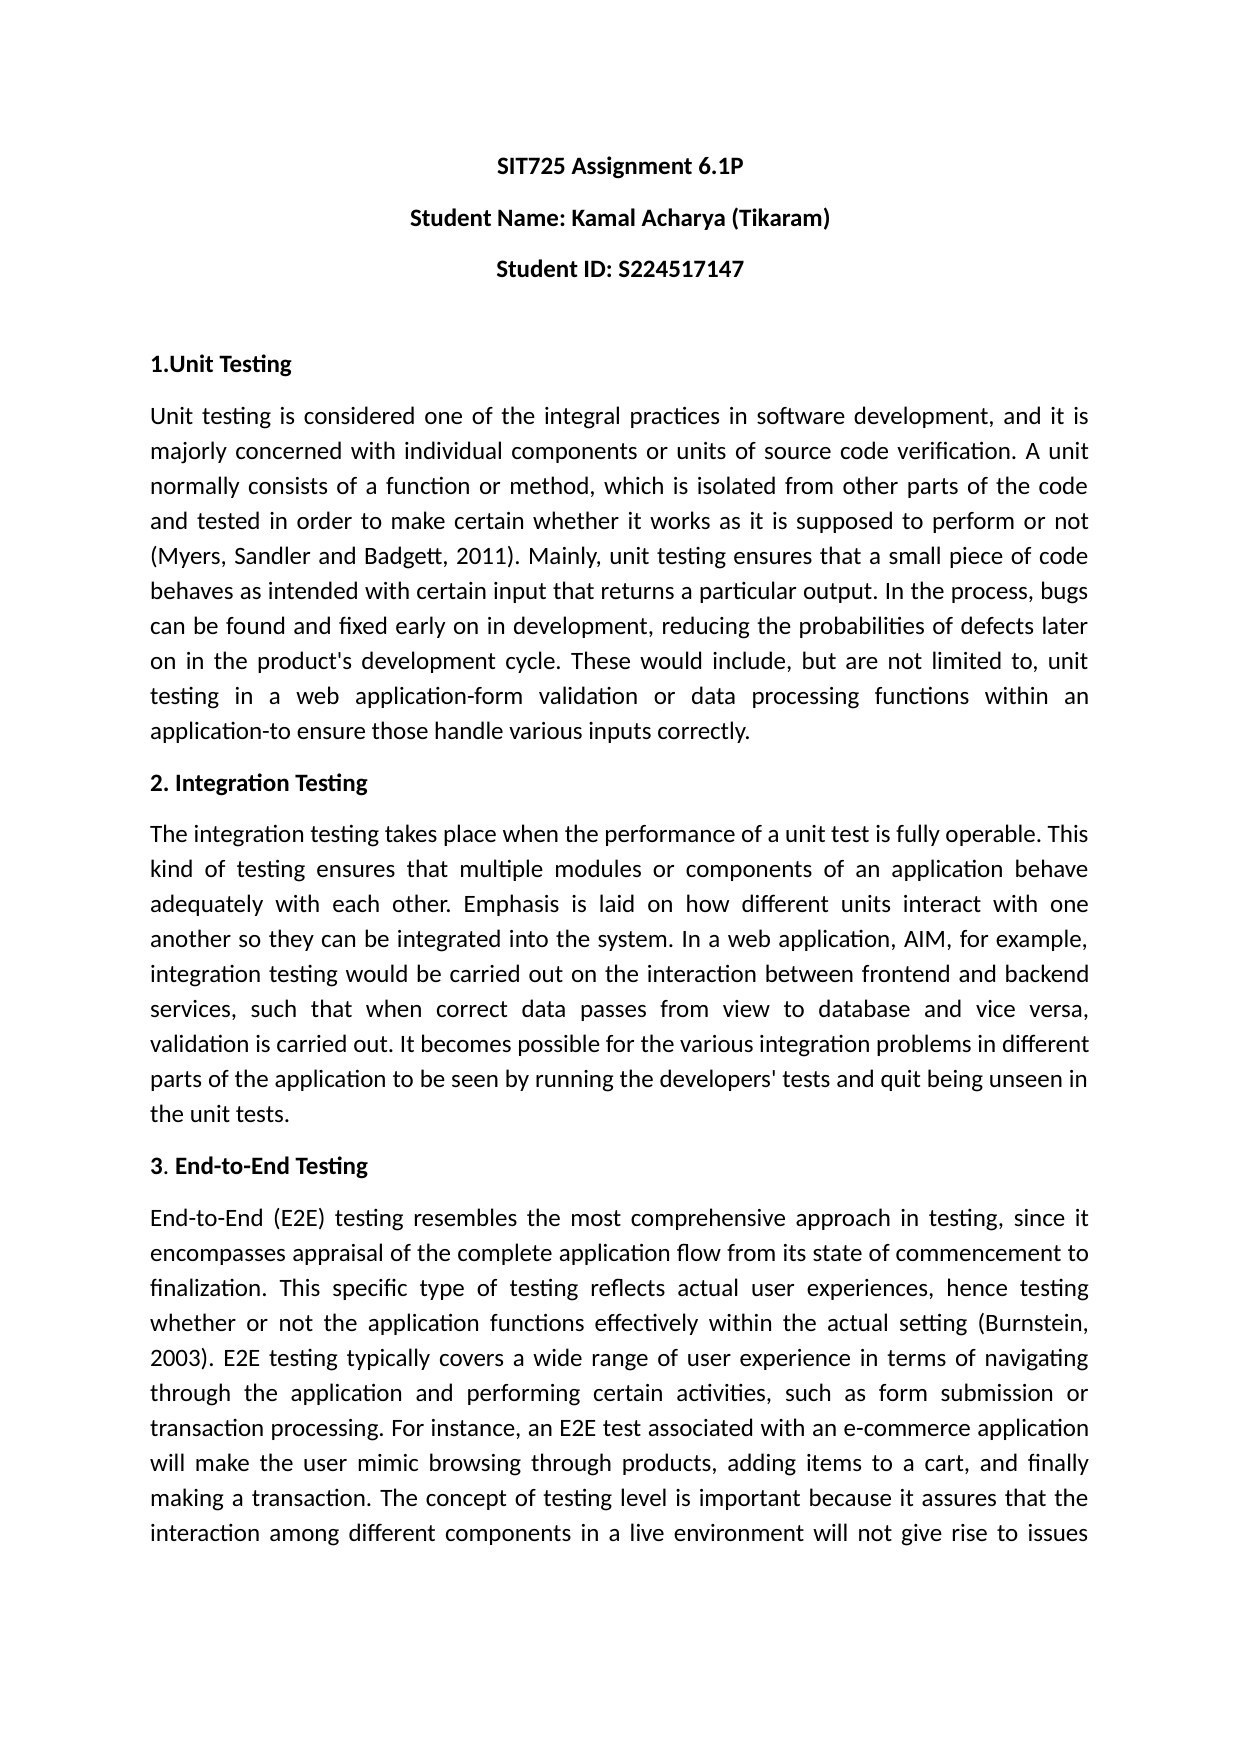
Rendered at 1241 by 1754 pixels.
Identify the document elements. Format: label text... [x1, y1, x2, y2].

text 2. Integration Testing [150, 767, 1090, 797]
text 3. End-to-End Testing [150, 1150, 1090, 1181]
text 1.Unit Testing [150, 348, 1090, 379]
text SIT725 Assignment 6.1P [150, 150, 1090, 181]
text The integration testing takes place when the performance of a unit test is fully operable. This kind of testing ensures that multiple modules or components of an application behave adequately with each other. Emphasis is laid on how different units interact with one another so they can be integrated into the system. In a web application, AIM, for example, integration testing would be carried out on the interaction between frontend and backend services, such that when correct data passes from view to database and vice versa, validation is carried out. It becomes possible for the various integration problems in different parts of the application to be seen by running the developers' tests and quit being unseen in the unit tests. [150, 818, 1090, 1129]
subtitle Student Name: Kamal Acharya (Tikaram) [150, 202, 1090, 232]
text Unit testing is considered one of the integral practices in software development, and it is majorly concerned with individual components or units of source code verification. A unit normally consists of a function or method, which is isolated from other parts of the code and tested in order to make certain whether it works as it is supposed to perform or not (Myers, Sandler and Badgett, 2011). Mainly, unit testing ensures that a small piece of code behaves as intended with certain input that returns a particular output. In the process, bugs can be found and fixed early on in development, reducing the probabilities of defects later on in the product's development cycle. These would include, but are not limited to, unit testing in a web application-form validation or data processing functions within an application-to ensure those handle various inputs correctly. [150, 400, 1090, 746]
subtitle Student ID: S224517147 [150, 253, 1090, 284]
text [150, 1202, 1090, 1547]
